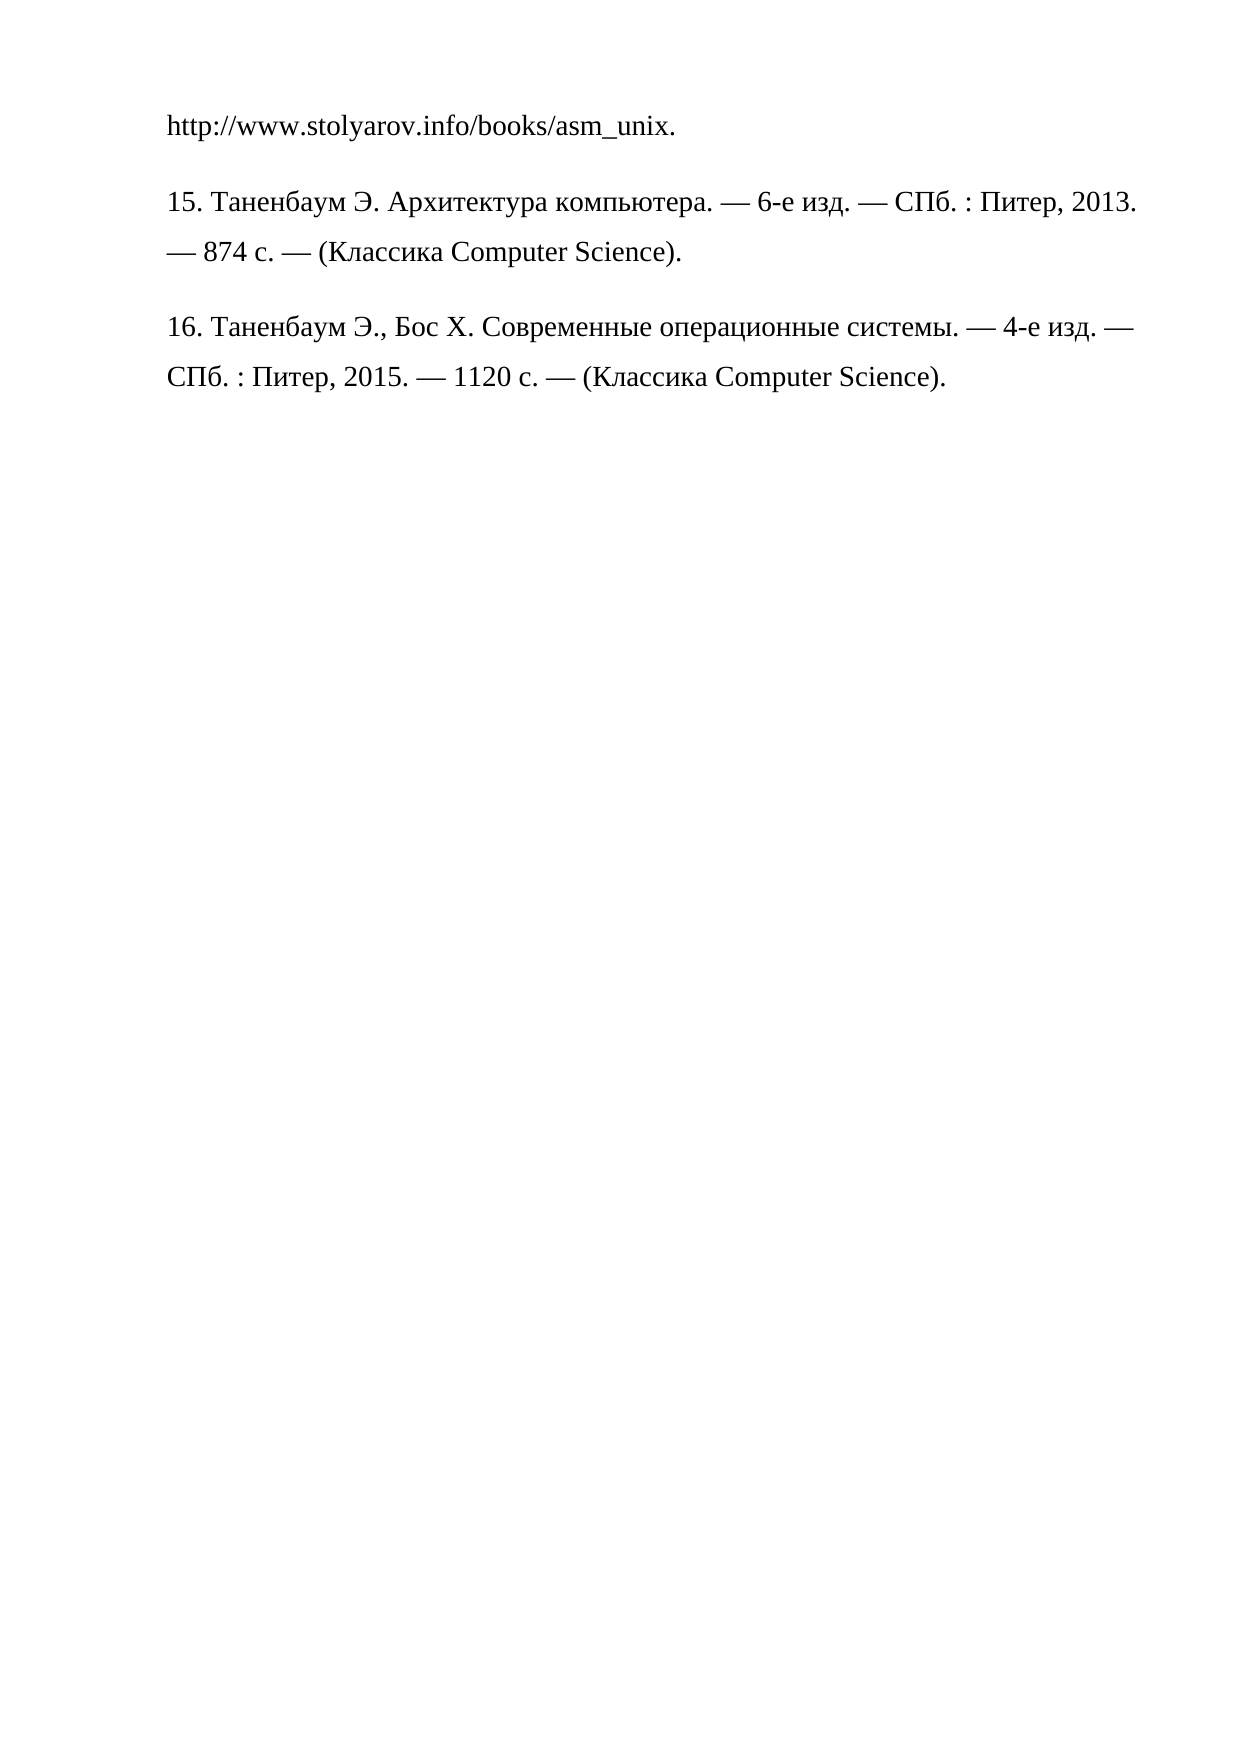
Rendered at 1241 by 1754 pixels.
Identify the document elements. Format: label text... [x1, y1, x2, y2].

text 16. Таненбаум Э., Бос Х. Современные операционные системы. — 4-е изд. — СПб. : Питер, 2015. — 1120 с. — (Классика Computer Science). [167, 309, 1169, 393]
text 15. Таненбаум Э. Архитектура компьютера. — 6-е изд. — СПб. : Питер, 2013. — 874 с. — (Классика Computer Science). [167, 184, 1169, 267]
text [167, 108, 1169, 142]
